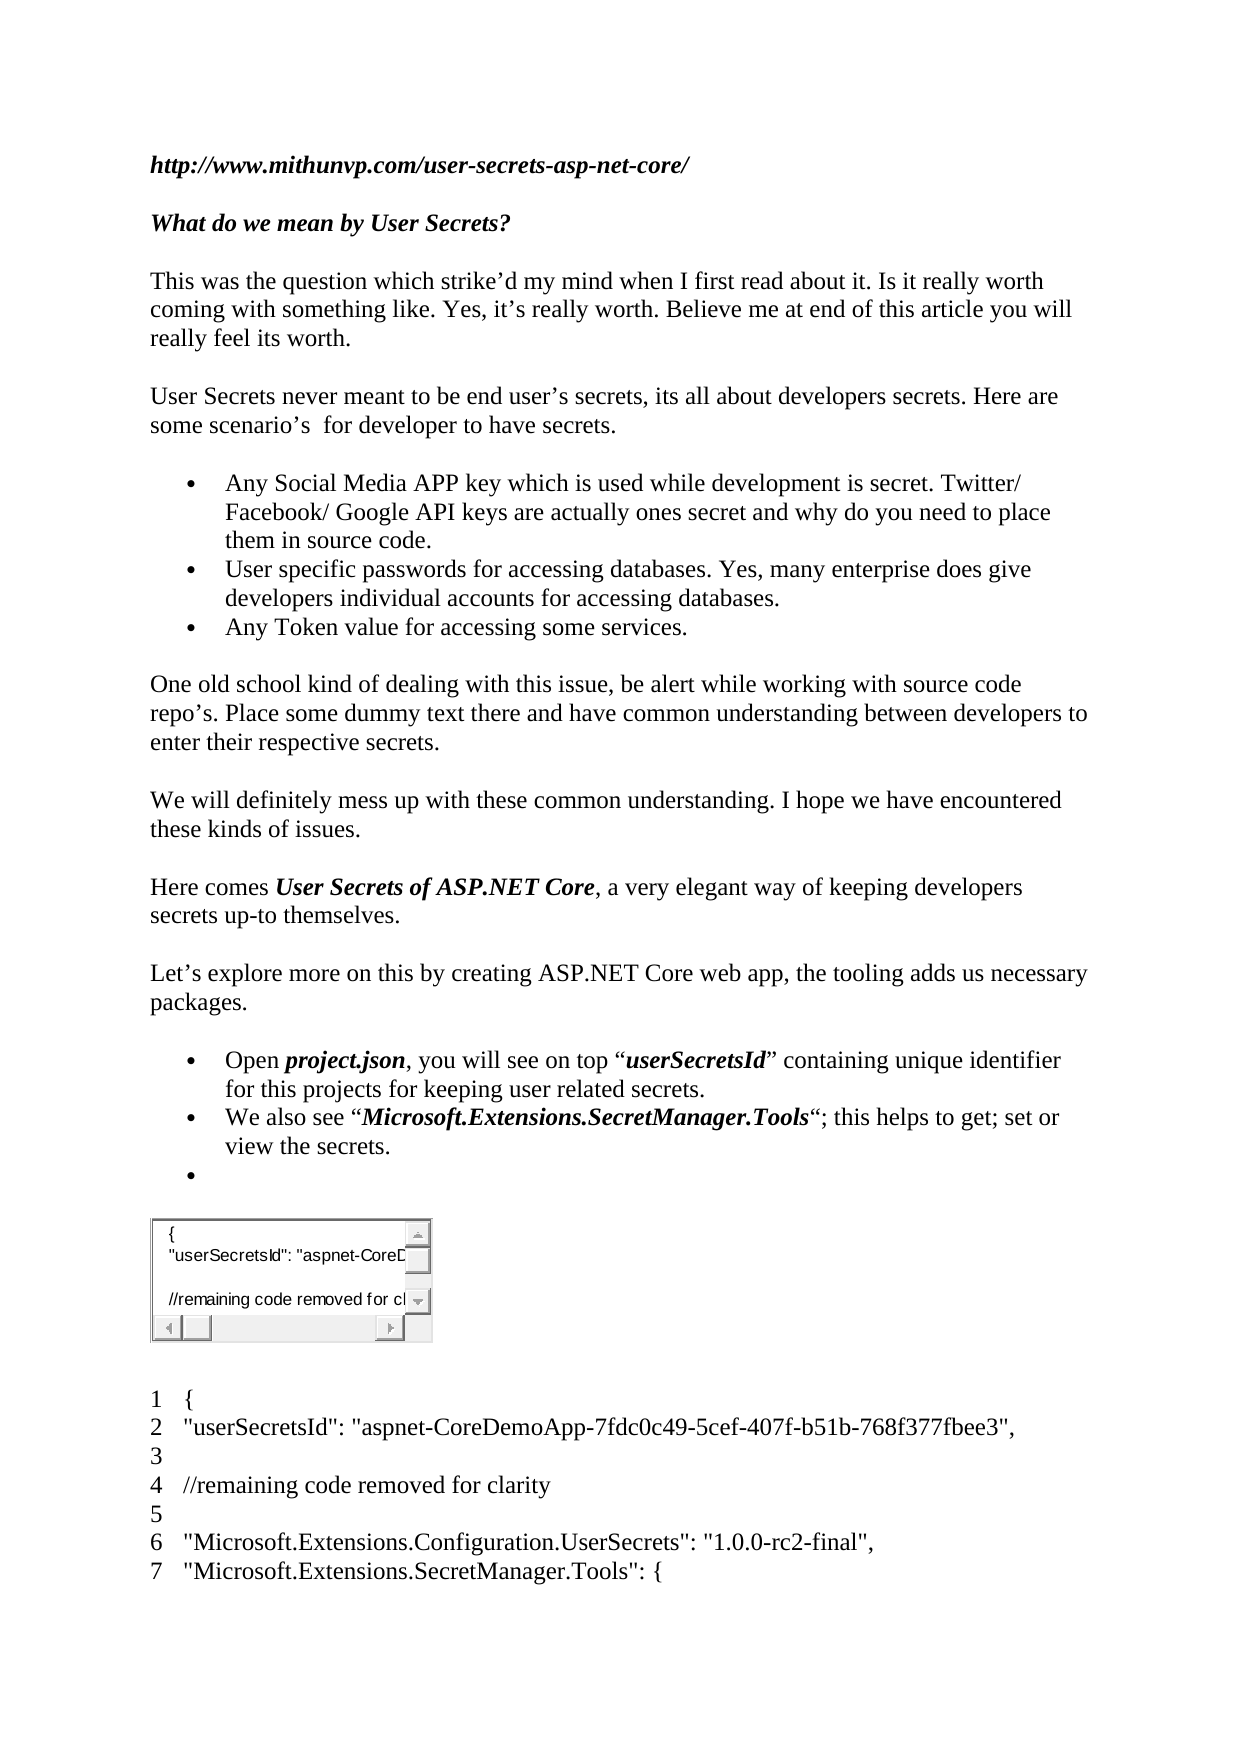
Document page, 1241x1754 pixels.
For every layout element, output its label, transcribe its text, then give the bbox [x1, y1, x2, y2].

list User specific passwords for accessing databases. Yes, many enterprise does give developers individual accounts for accessing databases. [187, 554, 1090, 612]
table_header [149, 1382, 181, 1586]
list We also see “Microsoft.Extensions.SecretManager.Tools“; this helps to get; set or view the secrets. [187, 1102, 1090, 1160]
text Here comes User Secrets of ASP.NET Core, a very elegant way of keeping developers secrets up-to themselves. [150, 872, 1090, 929]
list Any Token value for accessing some services. [187, 612, 1090, 640]
text Let’s explore more on this by creating ASP.NET Core web app, the tooling adds us necessary packages. [150, 958, 1090, 1016]
text This was the question which strike’d my mind when I first read about it. Is it really worth coming with something like. Yes, it’s really worth. Believe me at end of this article you will really feel its worth. [150, 266, 1090, 352]
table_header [181, 1382, 1021, 1586]
text http://www.mithunvp.com/user-secrets-asp-net-core/ [150, 150, 1090, 179]
text User Secrets never meant to be end user’s secrets, its all about developers secrets. Here are some scenario’s for developer to have secrets. [150, 381, 1090, 439]
text We will definitely mess up with these common understanding. I hope we have encountered these kinds of issues. [150, 785, 1090, 842]
list Any Social Media APP key which is used while development is secret. Twitter/ Facebook/ Google API keys are actually ones secret and why do you need to place them in source code. [187, 468, 1090, 554]
list Open project.json, you will see on top “userSecretsId” containing unique identifier for this projects for keeping user related secrets. [187, 1045, 1090, 1102]
text One old school kind of dealing with this issue, be alert while working with source code repo’s. Place some dummy text there and have common understanding between developers to enter their respective secrets. [150, 669, 1090, 756]
text What do we mean by User Secrets? [150, 208, 1090, 237]
